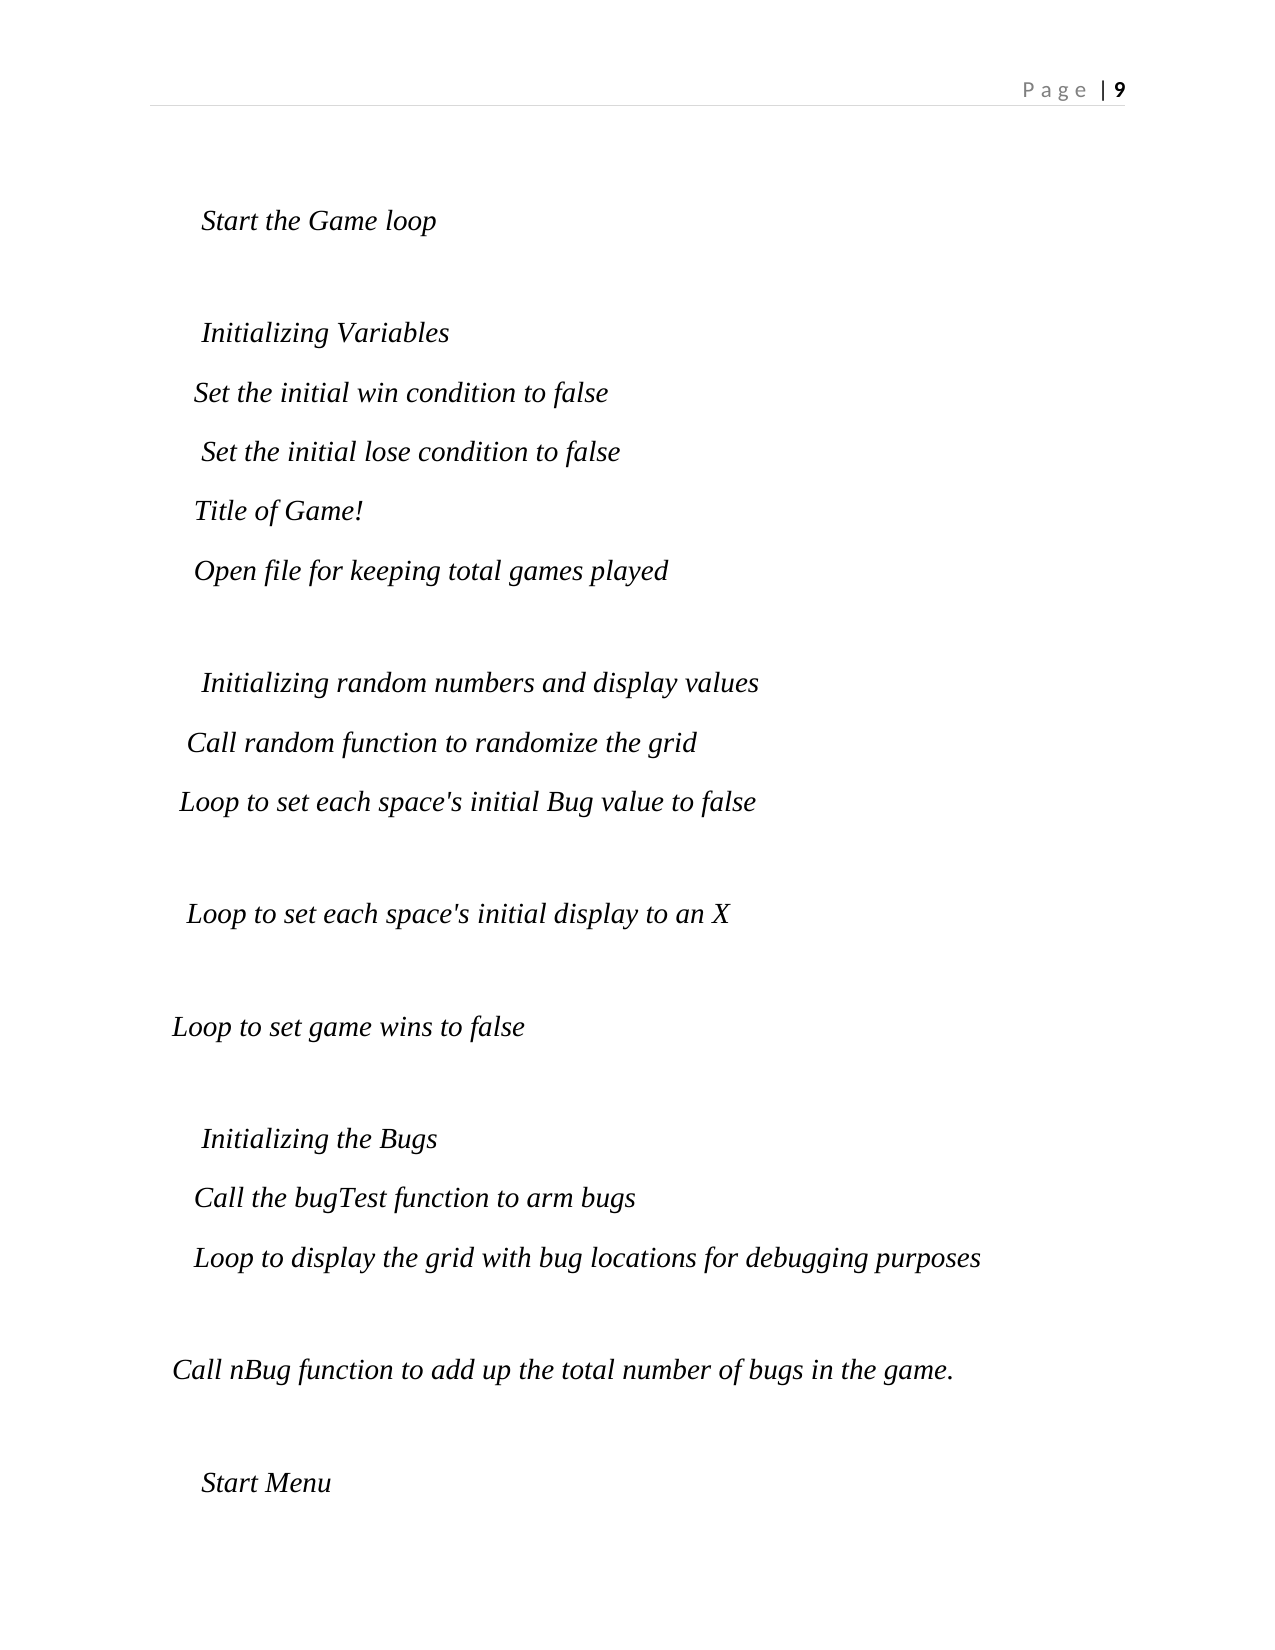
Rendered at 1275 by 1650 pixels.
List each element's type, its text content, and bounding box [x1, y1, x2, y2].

text Loop to set each space's initial display to an X [150, 896, 1125, 930]
text Start the Game loop [150, 203, 1125, 237]
text Initializing random numbers and display values [150, 665, 1125, 699]
text Loop to display the grid with bug locations for debugging purposes [150, 1240, 1125, 1273]
text Set the initial win condition to false [150, 375, 1125, 408]
text Call the bugTest function to arm bugs [150, 1181, 1125, 1214]
text Loop to set each space's initial Bug value to false [150, 784, 1125, 818]
text Title of Game! [150, 493, 1125, 527]
text Call random function to randomize the grid [150, 725, 1125, 758]
text Call nBug function to add up the total number of bugs in the game. [150, 1352, 1125, 1386]
text Set the initial lose condition to false [150, 434, 1125, 468]
text Initializing the Bugs [150, 1121, 1125, 1155]
text Open file for keeping total games played [150, 553, 1125, 586]
text Initializing Variables [150, 315, 1125, 349]
text Start Menu [150, 1465, 1125, 1498]
text Loop to set game wins to false [150, 1009, 1125, 1042]
